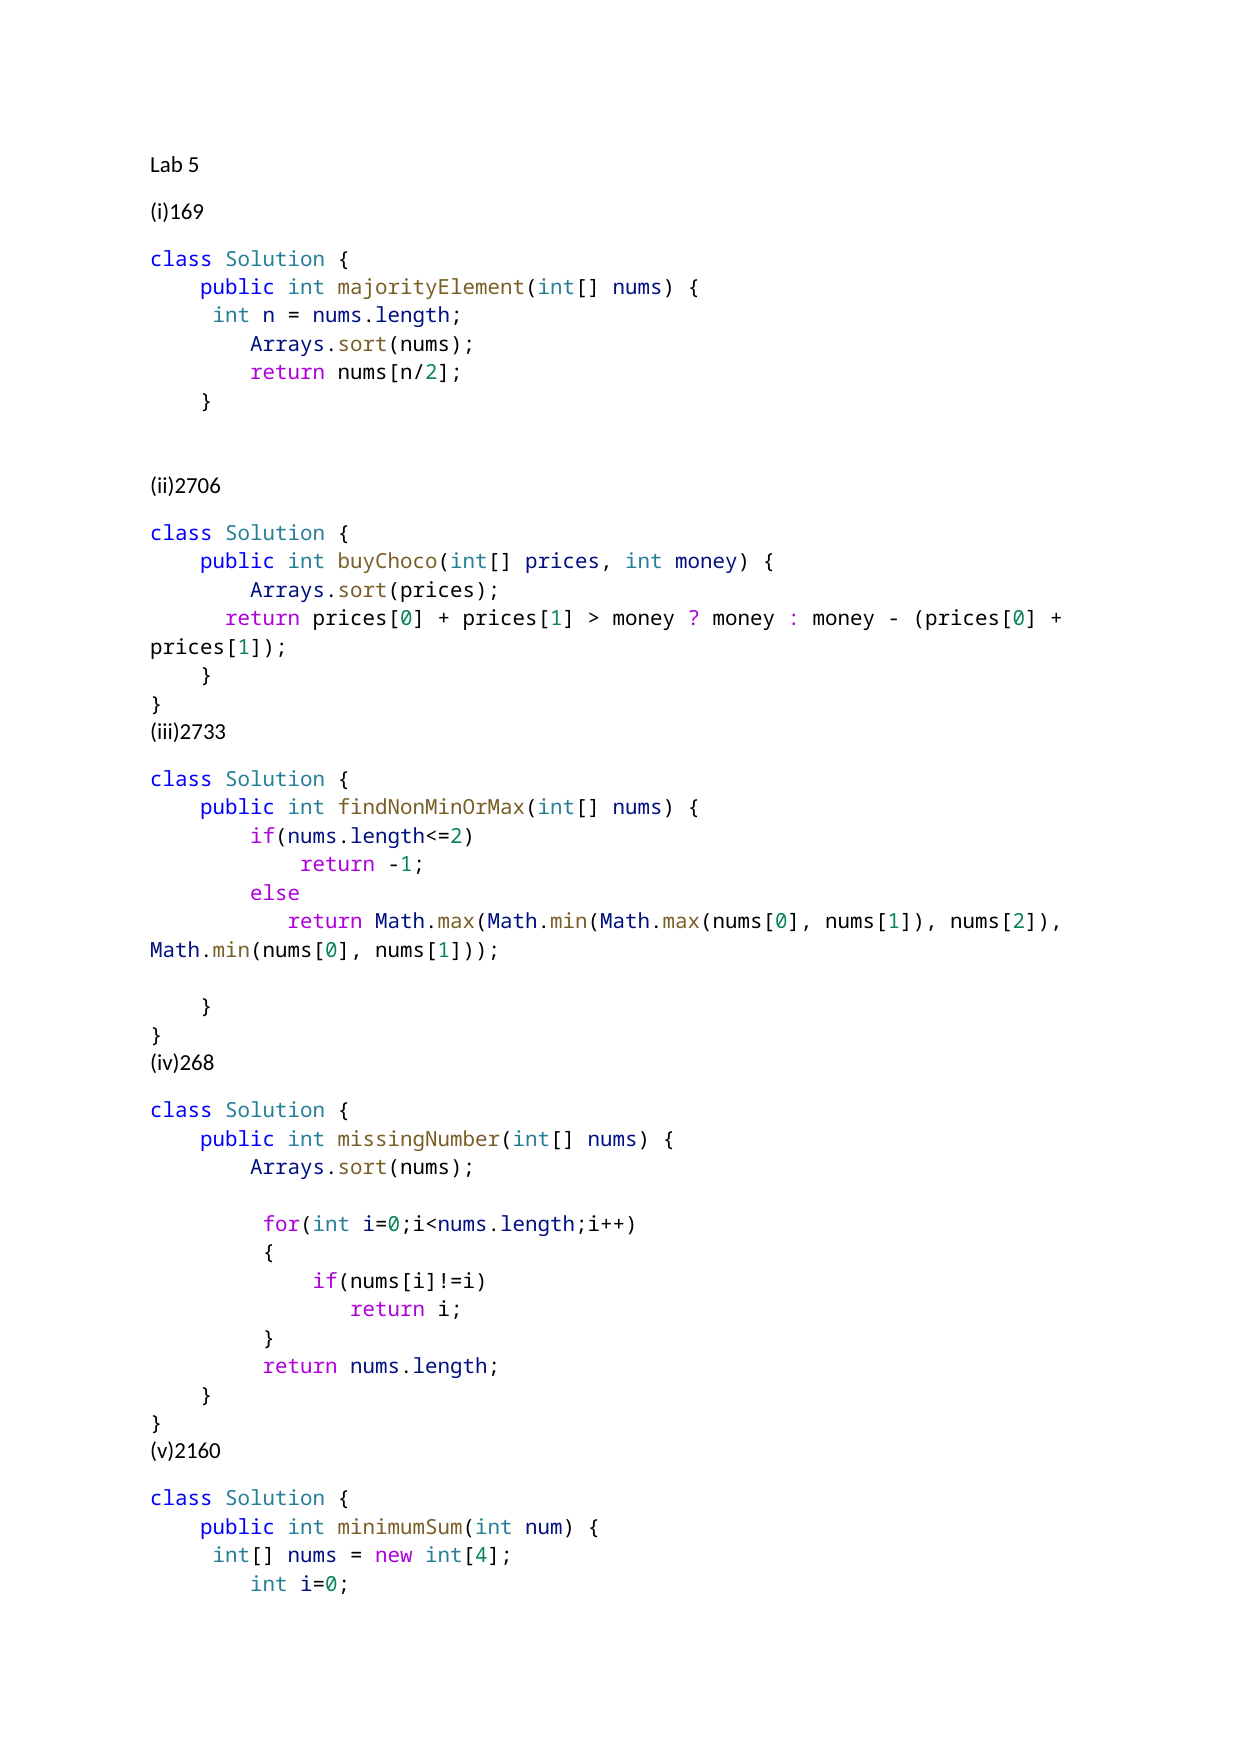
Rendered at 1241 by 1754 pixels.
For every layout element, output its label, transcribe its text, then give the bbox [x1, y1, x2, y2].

text for(int i=0;i<nums.length;i++) [150, 1209, 1090, 1237]
text } [150, 1380, 1090, 1408]
text if(nums[i]!=i) [150, 1266, 1090, 1294]
text class Solution { [150, 764, 1090, 792]
text } [150, 386, 1090, 414]
text int n = nums.length; [150, 301, 1090, 329]
text Arrays.sort(prices); [150, 575, 1090, 603]
text } [150, 992, 1090, 1020]
text int i=0; [150, 1569, 1090, 1597]
text return Math.max(Math.min(Math.max(nums[0], nums[1]), nums[2]), Math.min(nums[0], nums[1])); [150, 906, 1090, 963]
text public int minimumSum(int num) { [150, 1512, 1090, 1540]
text } [150, 660, 1090, 689]
text class Solution { [150, 518, 1090, 547]
text return -1; [150, 849, 1090, 878]
text public int majorityElement(int[] nums) { [150, 272, 1090, 301]
text (v)2160 [150, 1437, 1090, 1464]
text return nums[n/2]; [150, 357, 1090, 386]
text public int findNonMinOrMax(int[] nums) { [150, 792, 1090, 821]
text class Solution { [150, 1095, 1090, 1124]
text public int buyChoco(int[] prices, int money) { [150, 547, 1090, 575]
text (iv)268 [150, 1048, 1090, 1076]
text } [150, 1323, 1090, 1351]
text int[] nums = new int[4]; [150, 1540, 1090, 1569]
text class Solution { [150, 1483, 1090, 1512]
text if(nums.length<=2) [150, 821, 1090, 849]
text (iii)2733 [150, 717, 1090, 745]
text } [150, 1408, 1090, 1437]
text Arrays.sort(nums); [150, 1152, 1090, 1181]
text return nums.length; [150, 1351, 1090, 1380]
text return prices[0] + prices[1] > money ? money : money - (prices[0] + prices[1]); [150, 603, 1090, 660]
text { [150, 1237, 1090, 1266]
text Arrays.sort(nums); [150, 329, 1090, 357]
text class Solution { [150, 244, 1090, 272]
text (i)169 [150, 197, 1090, 225]
text Lab 5 [150, 150, 1090, 178]
text else [150, 878, 1090, 906]
text } [150, 1020, 1090, 1048]
text public int missingNumber(int[] nums) { [150, 1124, 1090, 1152]
text } [150, 689, 1090, 717]
text (ii)2706 [150, 471, 1090, 499]
text return i; [150, 1294, 1090, 1323]
